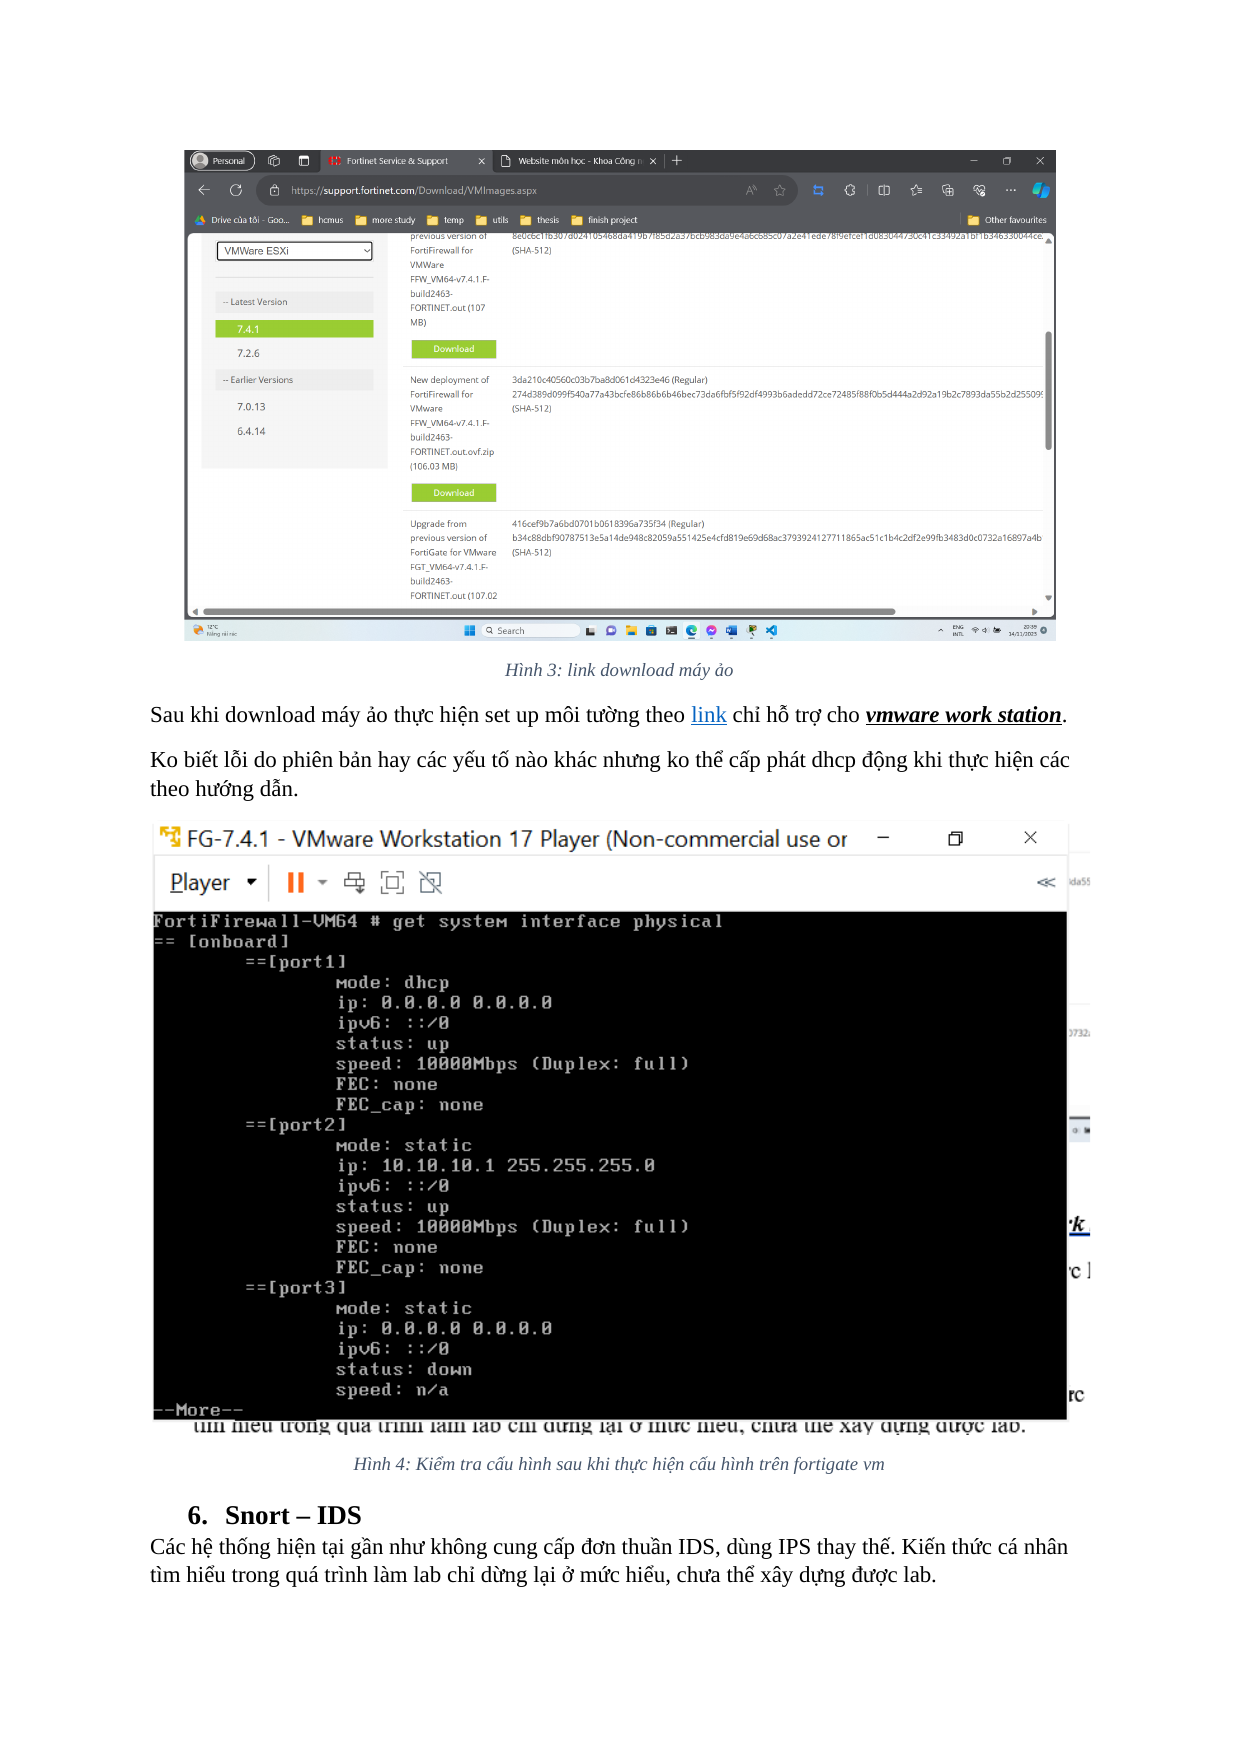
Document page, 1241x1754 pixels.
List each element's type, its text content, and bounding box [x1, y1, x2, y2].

text Sau khi download máy ảo thực hiện set up môi tường theo link chỉ hỗ trợ cho vmware work station. [150, 701, 1090, 728]
text Các hệ thống hiện tại gần như không cung cấp đơn thuần IDS, dùng IPS thay thế. Kiến thức cá nhân tìm hiểu trong quá trình làm lab chỉ dừng lại ở mức hiểu, chưa thể xây dựng được lab. [150, 1533, 1090, 1588]
subtitle Snort – IDS [187, 1499, 1090, 1531]
text Ko biết lỗi do phiên bản hay các yếu tố nào khác nhưng ko thể cấp phát dhcp động khi thực hiện các theo hướng dẫn. [150, 746, 1090, 801]
picture [150, 820, 1091, 1435]
picture [184, 150, 1056, 641]
